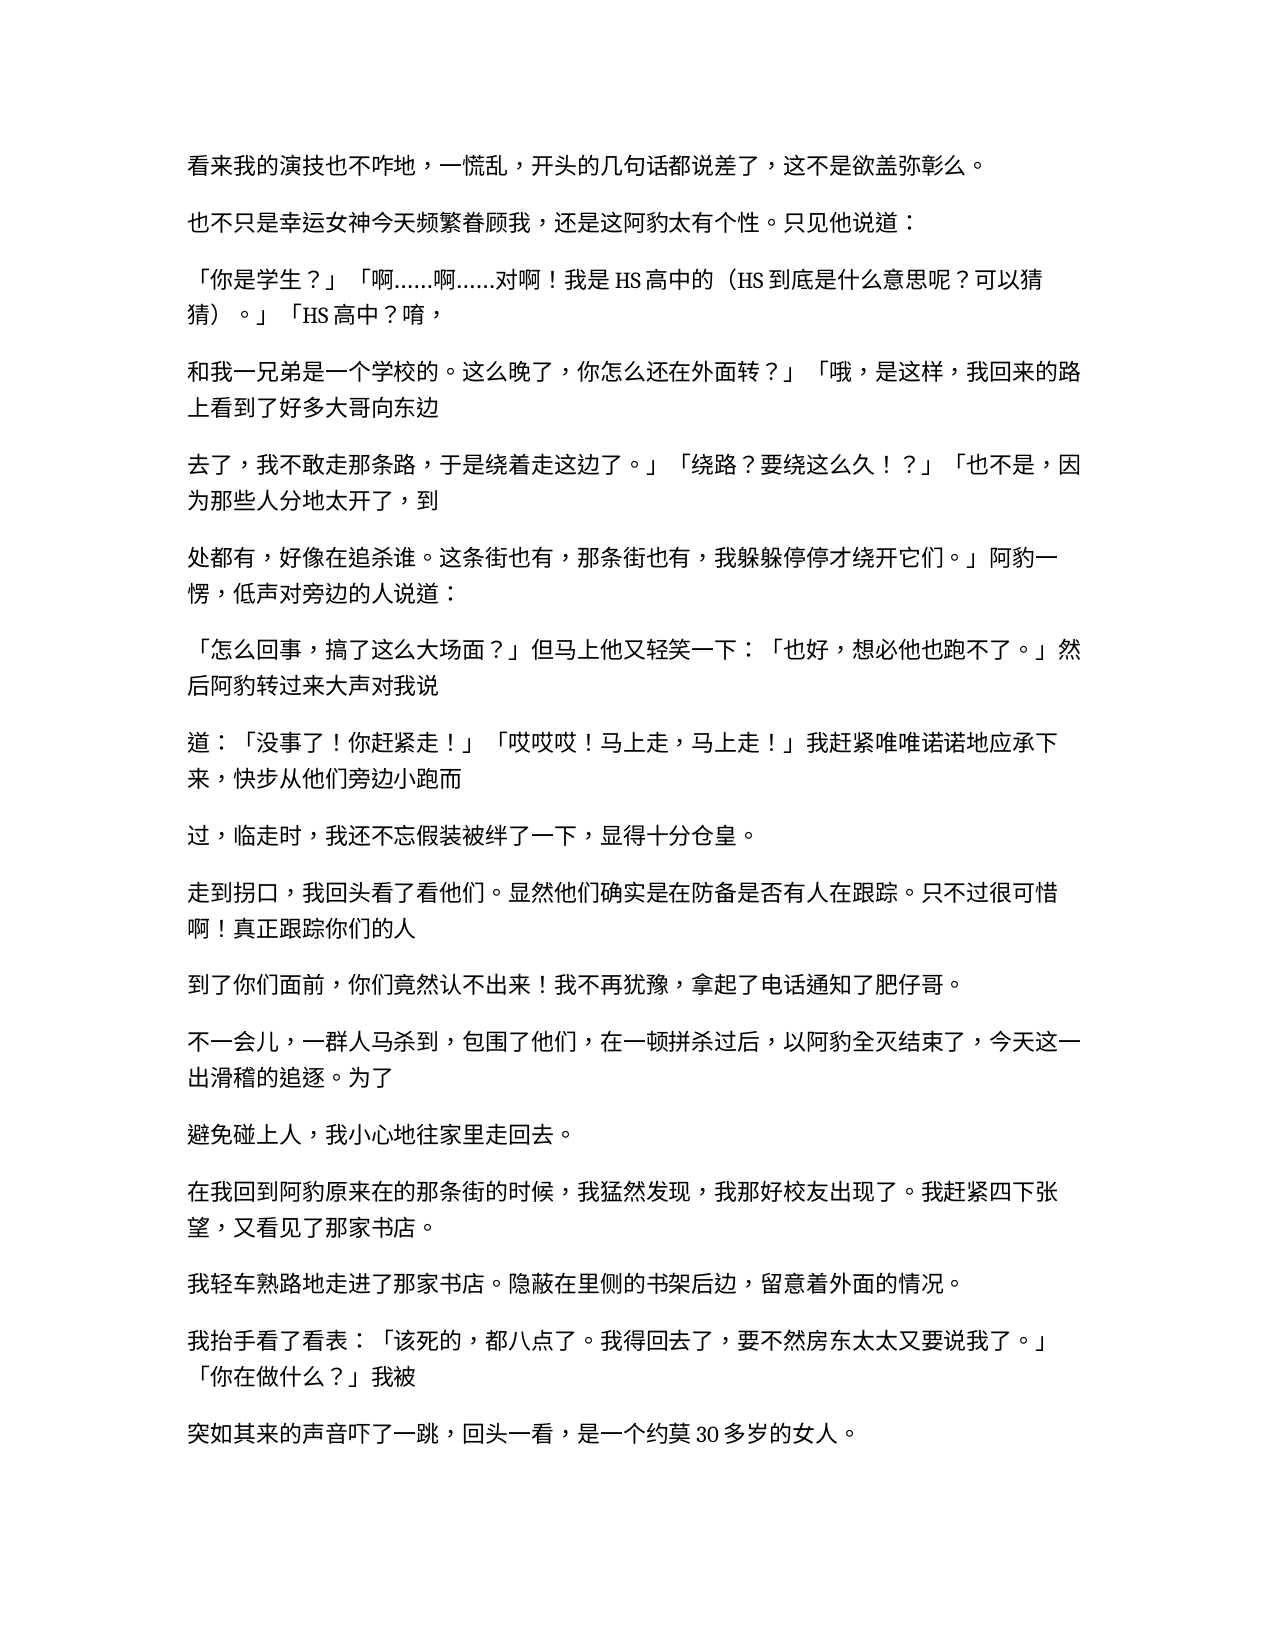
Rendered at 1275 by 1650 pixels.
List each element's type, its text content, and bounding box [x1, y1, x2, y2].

text 突如其来的声音吓了一跳，回头一看，是一个约莫30多岁的女人。 [187, 1418, 1087, 1449]
text 「你是学生？」「啊……啊……对啊！我是HS高中的（HS到底是什么意思呢？可以猜猜）。」「HS高中？唷， [187, 263, 1087, 331]
text 去了，我不敢走那条路，于是绕着走这边了。」「绕路？要绕这么久！？」「也不是，因为那些人分地太开了，到 [187, 449, 1087, 516]
text 过，临走时，我还不忘假装被绊了一下，显得十分仓皇。 [187, 820, 1087, 851]
text 也不只是幸运女神今天频繁眷顾我，还是这阿豹太有个性。只见他说道： [187, 207, 1087, 238]
text 在我回到阿豹原来在的那条街的时候，我猛然发现，我那好校友出现了。我赶紧四下张望，又看见了那家书店。 [187, 1176, 1087, 1243]
text 看来我的演技也不咋地，一慌乱，开头的几句话都说差了，这不是欲盖弥彰么。 [187, 150, 1087, 181]
text 「怎么回事，搞了这么大场面？」但马上他又轻笑一下：「也好，想必他也跑不了。」然后阿豹转过来大声对我说 [187, 634, 1087, 702]
text 避免碰上人，我小心地往家里走回去。 [187, 1119, 1087, 1150]
text 走到拐口，我回头看了看他们。显然他们确实是在防备是否有人在跟踪。只不过很可惜啊！真正跟踪你们的人 [187, 877, 1087, 944]
text 到了你们面前，你们竟然认不出来！我不再犹豫，拿起了电话通知了肥仔哥。 [187, 969, 1087, 1001]
text 处都有，好像在追杀谁。这条街也有，那条街也有，我躲躲停停才绕开它们。」阿豹一愣，低声对旁边的人说道： [187, 542, 1087, 609]
text 我轻车熟路地走进了那家书店。隐蔽在里侧的书架后边，留意着外面的情况。 [187, 1268, 1087, 1299]
text 不一会儿，一群人马杀到，包围了他们，在一顿拼杀过后，以阿豹全灭结束了，今天这一出滑稽的追逐。为了 [187, 1026, 1087, 1093]
text 我抬手看了看表：「该死的，都八点了。我得回去了，要不然房东太太又要说我了。」「你在做什么？」我被 [187, 1325, 1087, 1392]
text 道：「没事了！你赶紧走！」「哎哎哎！马上走，马上走！」我赶紧唯唯诺诺地应承下来，快步从他们旁边小跑而 [187, 727, 1087, 794]
text 和我一兄弟是一个学校的。这么晚了，你怎么还在外面转？」「哦，是这样，我回来的路上看到了好多大哥向东边 [187, 356, 1087, 423]
